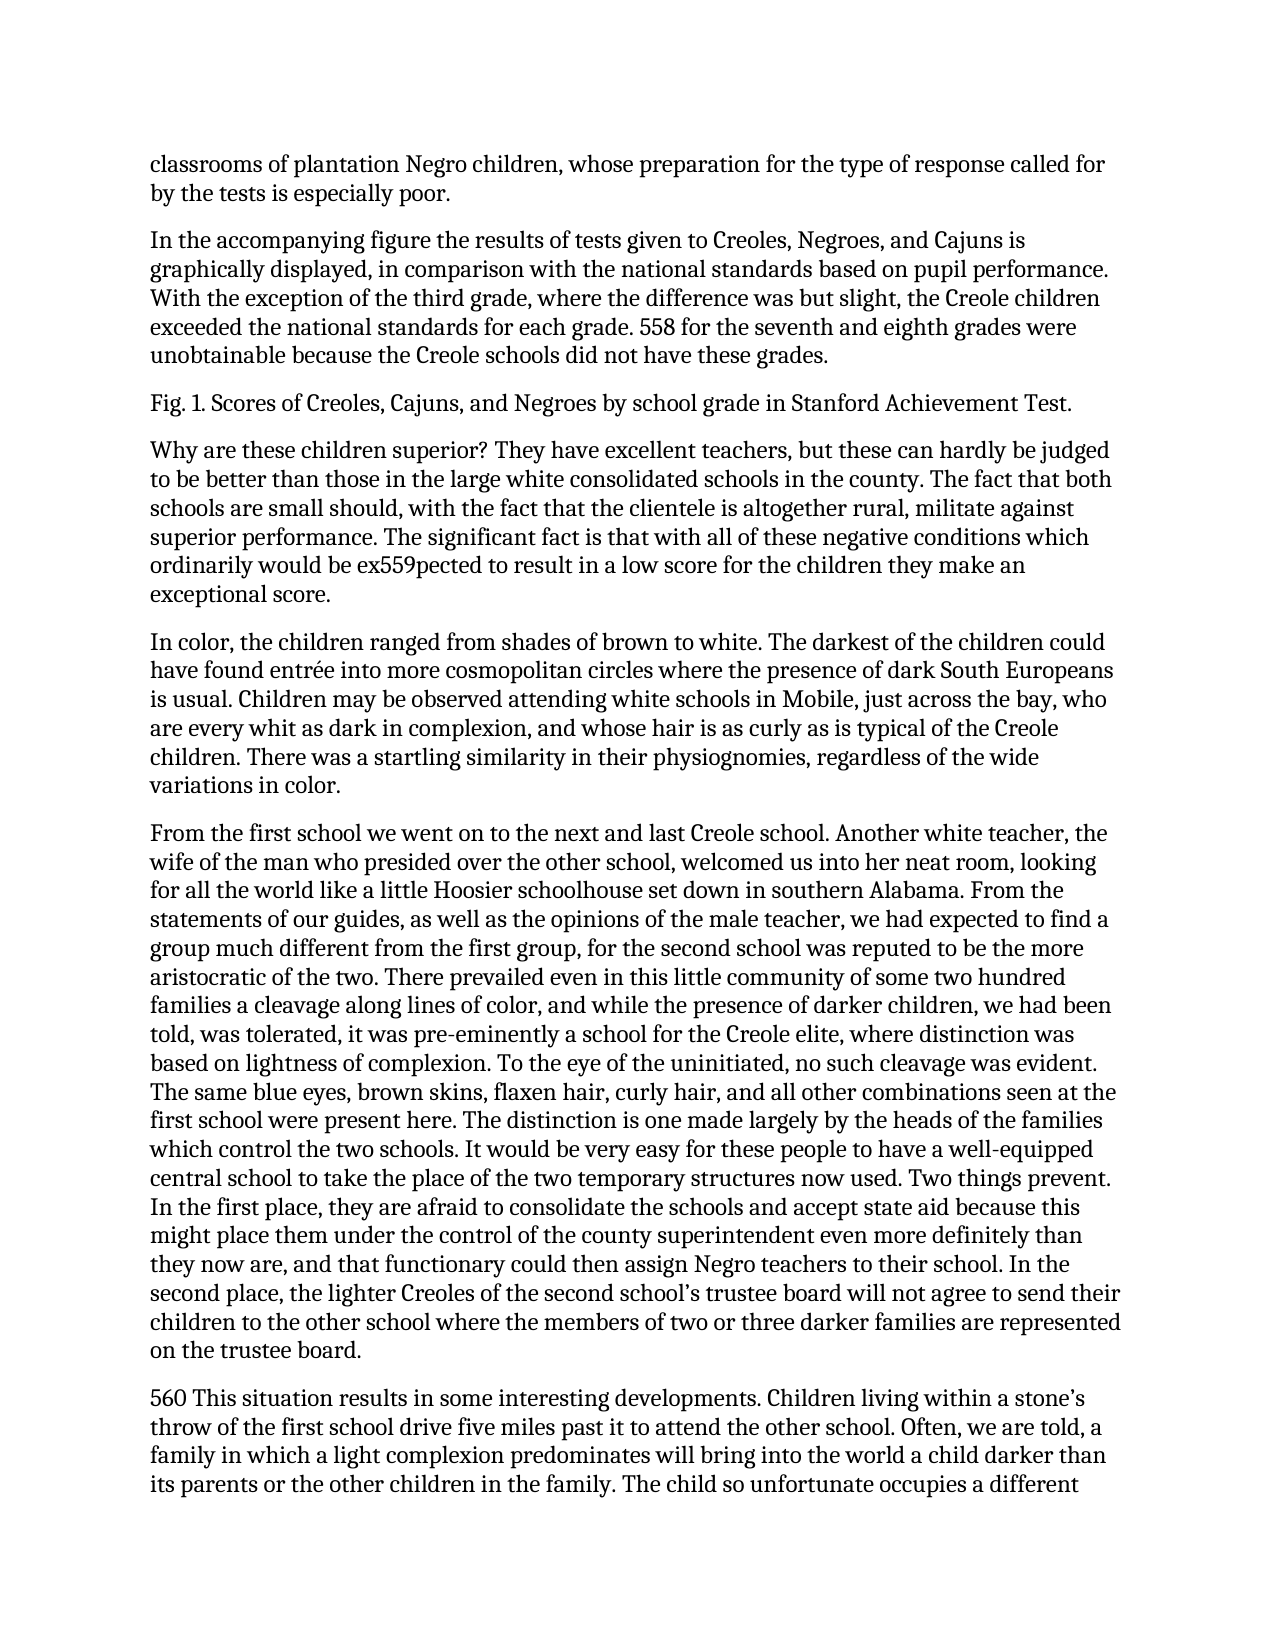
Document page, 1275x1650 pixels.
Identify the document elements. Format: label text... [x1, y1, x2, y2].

text Why are these children superior? They have excellent teachers, but these can hardly be judged to be better than those in the large white consolidated schools in the county. The fact that both schools are small should, with the fact that the clientele is altogether rural, militate against superior performance. The significant fact is that with all of these negative conditions which ordinarily would be ex559pected to result in a low score for the children they make an exceptional score. [150, 436, 1125, 609]
text In the accompanying figure the results of tests given to Creoles, Negroes, and Cajuns is graphically displayed, in comparison with the national standards based on pupil performance. With the exception of the third grade, where the difference was but slight, the Creole children exceeded the national standards for each grade. 558 for the seventh and eighth grades were unobtainable because the Creole schools did not have these grades. [150, 226, 1125, 370]
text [150, 1384, 1125, 1499]
text Fig. 1. Scores of Creoles, Cajuns, and Negroes by school grade in Stanford Achievement Test. [150, 389, 1125, 417]
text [150, 150, 1125, 207]
text From the first school we went on to the next and last Creole school. Another white teacher, the wife of the man who presided over the other school, welcomed us into her neat room, looking for all the world like a little Hoosier schoolhouse set down in southern Alabama. From the statements of our guides, as well as the opinions of the male teacher, we had expected to find a group much different from the first group, for the second school was reputed to be the more aristocratic of the two. There prevailed even in this little community of some two hundred families a cleavage along lines of color, and while the presence of darker children, we had been told, was tolerated, it was pre-eminently a school for the Creole elite, where distinction was based on lightness of complexion. To the eye of the uninitiated, no such cleavage was evident. The same blue eyes, brown skins, flaxen hair, curly hair, and all other combinations seen at the first school were present here. The distinction is one made largely by the heads of the families which control the two schools. It would be very easy for these people to have a well-equipped central school to take the place of the two temporary structures now used. Two things prevent. In the first place, they are afraid to consolidate the schools and accept state aid because this might place them under the control of the county superintendent even more definitely than they now are, and that functionary could then assign Negro teachers to their school. In the second place, the lighter Creoles of the second school’s trustee board will not agree to send their children to the other school where the members of two or three darker families are represented on the trustee board. [150, 819, 1125, 1365]
text In color, the children ranged from shades of brown to white. The darkest of the children could have found entrée into more cosmopolitan circles where the presence of dark South Europeans is usual. Children may be observed attending white schools in Mobile, just across the bay, who are every whit as dark in complexion, and whose hair is as curly as is typical of the Creole children. There was a startling similarity in their physiognomies, regardless of the wide variations in color. [150, 627, 1125, 800]
